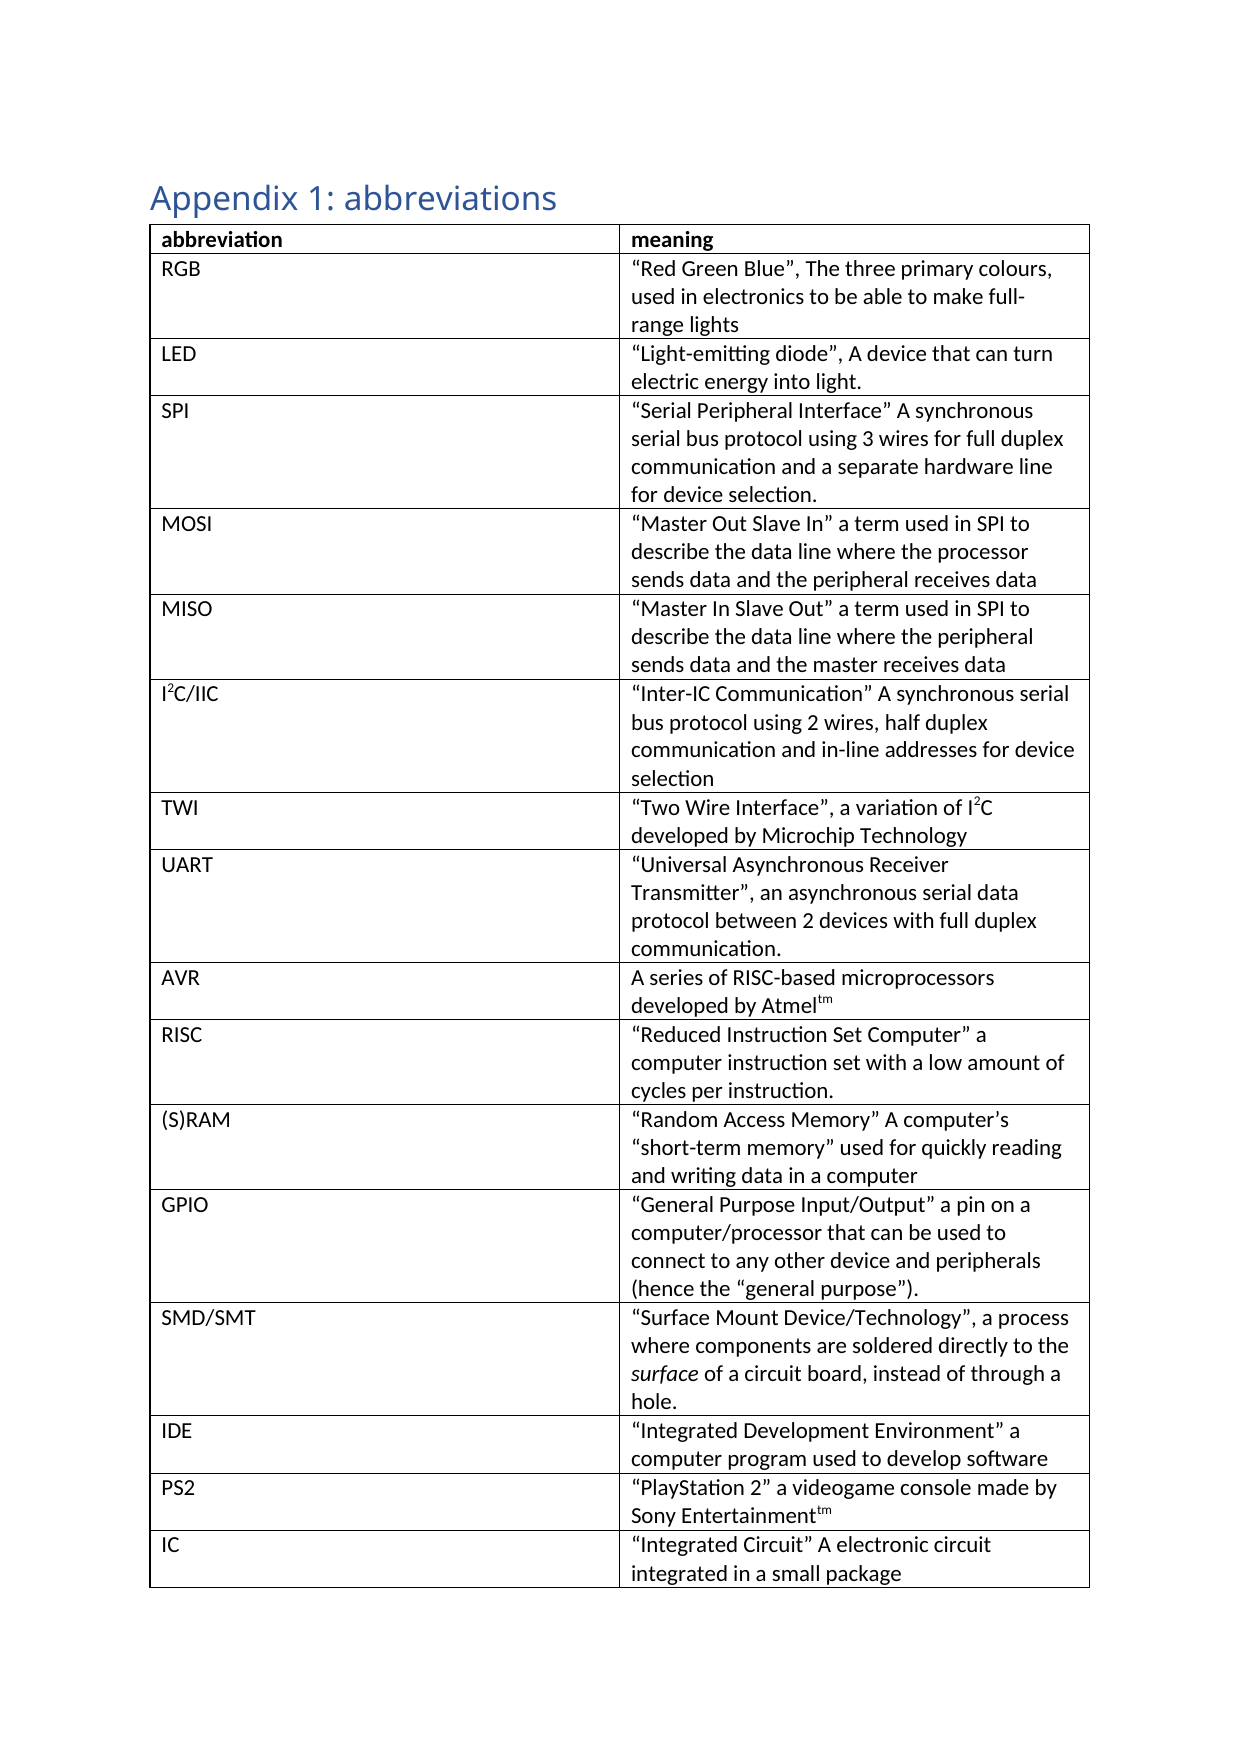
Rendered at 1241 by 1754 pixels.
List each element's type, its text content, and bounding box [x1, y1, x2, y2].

table_cell “Reduced Instruction Set Computer” a computer instruction set with a low amount of cycles per instruction. [620, 1020, 1089, 1104]
table_cell MOSI [151, 509, 619, 593]
table_cell MISO [151, 595, 619, 678]
table_cell SMD/SMT [151, 1303, 619, 1415]
table_cell PS2 [151, 1474, 619, 1529]
table_cell SPI [151, 396, 619, 508]
table_cell “Integrated Circuit” A electronic circuit integrated in a small package [620, 1531, 1089, 1587]
table_cell GPIO [151, 1190, 619, 1302]
table_cell “Integrated Development Environment” a computer program used to develop software [620, 1416, 1089, 1472]
table_cell IDE [151, 1416, 619, 1472]
table_cell “PlayStation 2” a videogame console made by Sony Entertainmenttm [620, 1474, 1089, 1529]
table_cell IC [151, 1531, 619, 1587]
table_cell “Master Out Slave In” a term used in SPI to describe the data line where the processor sends data and the peripheral receives data [620, 509, 1089, 593]
table_cell I2C/IIC [151, 680, 619, 792]
table_cell RISC [151, 1020, 619, 1104]
table_cell AVR [151, 963, 619, 1019]
table_cell (S)RAM [151, 1105, 619, 1189]
table_cell “Red Green Blue”, The three primary colours, used in electronics to be able to make full-range lights [620, 254, 1089, 338]
table_cell “Surface Mount Device/Technology”, a process where components are soldered directly to the surface of a circuit board, instead of through a hole. [620, 1303, 1089, 1415]
table_cell “Serial Peripheral Interface” A synchronous serial bus protocol using 3 wires for full duplex communication and a separate hardware line for device selection. [620, 396, 1089, 508]
table_header meaning [620, 225, 1089, 253]
table_cell “General Purpose Input/Output” a pin on a computer/processor that can be used to connect to any other device and peripherals (hence the “general purpose”). [620, 1190, 1089, 1302]
table_cell “Inter-IC Communication” A synchronous serial bus protocol using 2 wires, half duplex communication and in-line addresses for device selection [620, 680, 1089, 792]
table_cell “Light-emitting diode”, A device that can turn electric energy into light. [620, 339, 1089, 395]
table_cell “Master In Slave Out” a term used in SPI to describe the data line where the peripheral sends data and the master receives data [620, 595, 1089, 678]
table_cell “Two Wire Interface”, a variation of I2C developed by Microchip Technology [620, 793, 1089, 849]
subtitle Appendix 1: abbreviations [150, 175, 1090, 220]
table_cell “Universal Asynchronous Receiver Transmitter”, an asynchronous serial data protocol between 2 devices with full duplex communication. [620, 850, 1089, 962]
table_cell A series of RISC-based microprocessors developed by Atmeltm [620, 963, 1089, 1019]
table_cell UART [151, 850, 619, 962]
table_cell “Random Access Memory” A computer’s “short-term memory” used for quickly reading and writing data in a computer [620, 1105, 1089, 1189]
table_cell RGB [151, 254, 619, 338]
table_header abbreviation [151, 225, 619, 253]
table_cell LED [151, 339, 619, 395]
table_cell TWI [151, 793, 619, 849]
